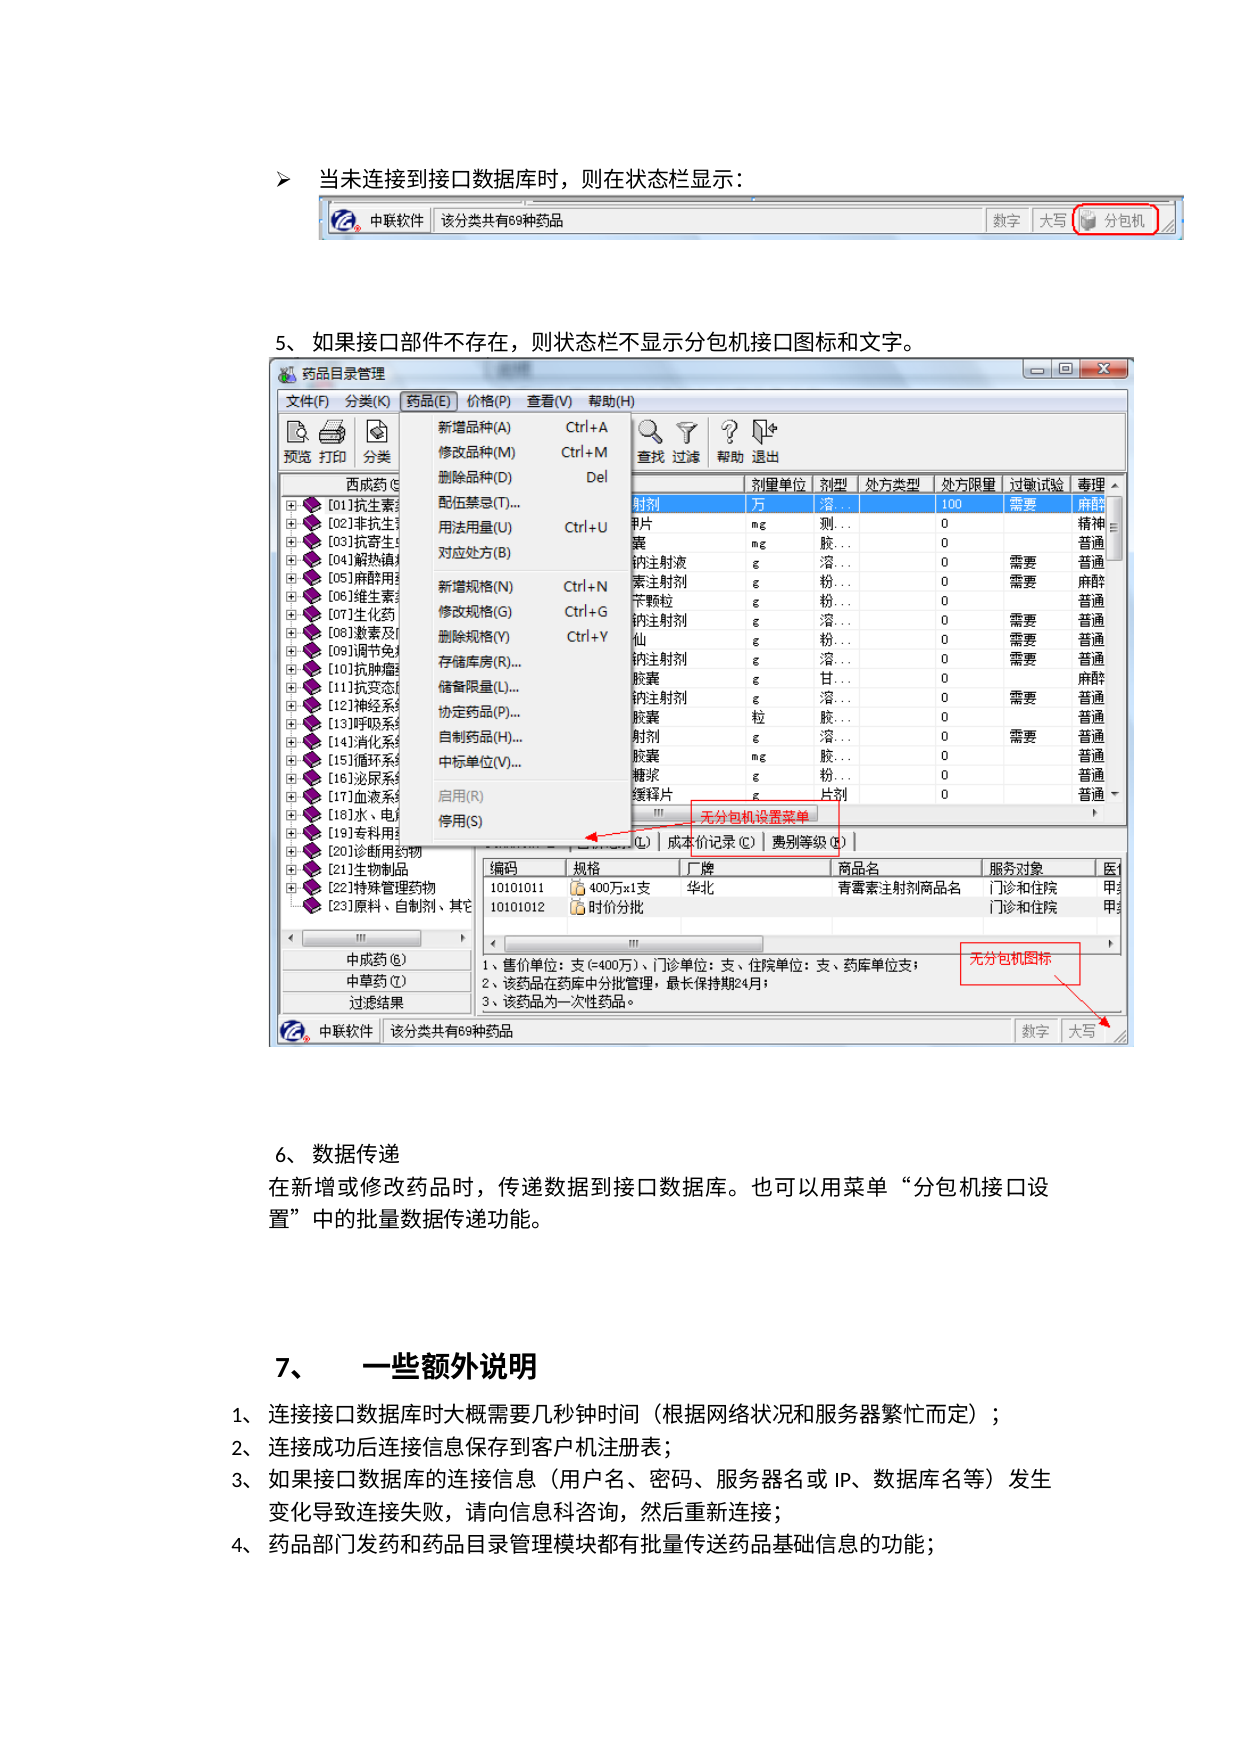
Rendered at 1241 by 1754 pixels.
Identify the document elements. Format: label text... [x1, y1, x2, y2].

list 数据传递 [275, 1137, 1053, 1169]
list 如果接口数据库的连接信息（用户名、密码、服务器名或IP、数据库名等）发生变化导致连接失败，请向信息科咨询，然后重新连接； [231, 1462, 1053, 1527]
list 如果接口部件不存在，则状态栏不显示分包机接口图标和文字。 [275, 324, 1053, 357]
list 在新增或修改药品时，传递数据到接口数据库。也可以用菜单“分包机接口设置”中的批量数据传递功能。 [269, 1169, 1053, 1234]
list 药品部门发药和药品目录管理模块都有批量传送药品基础信息的功能； [231, 1527, 1053, 1559]
picture [268, 357, 1134, 1047]
list 连接成功后连接信息保存到客户机注册表； [231, 1429, 1053, 1462]
picture [318, 194, 1184, 240]
list 当未连接到接口数据库时，则在状态栏显示： [275, 162, 1053, 194]
list 连接接口数据库时大概需要几秒钟时间（根据网络状况和服务器繁忙而定）； [231, 1397, 1053, 1429]
list 一些额外说明 [275, 1332, 1053, 1397]
